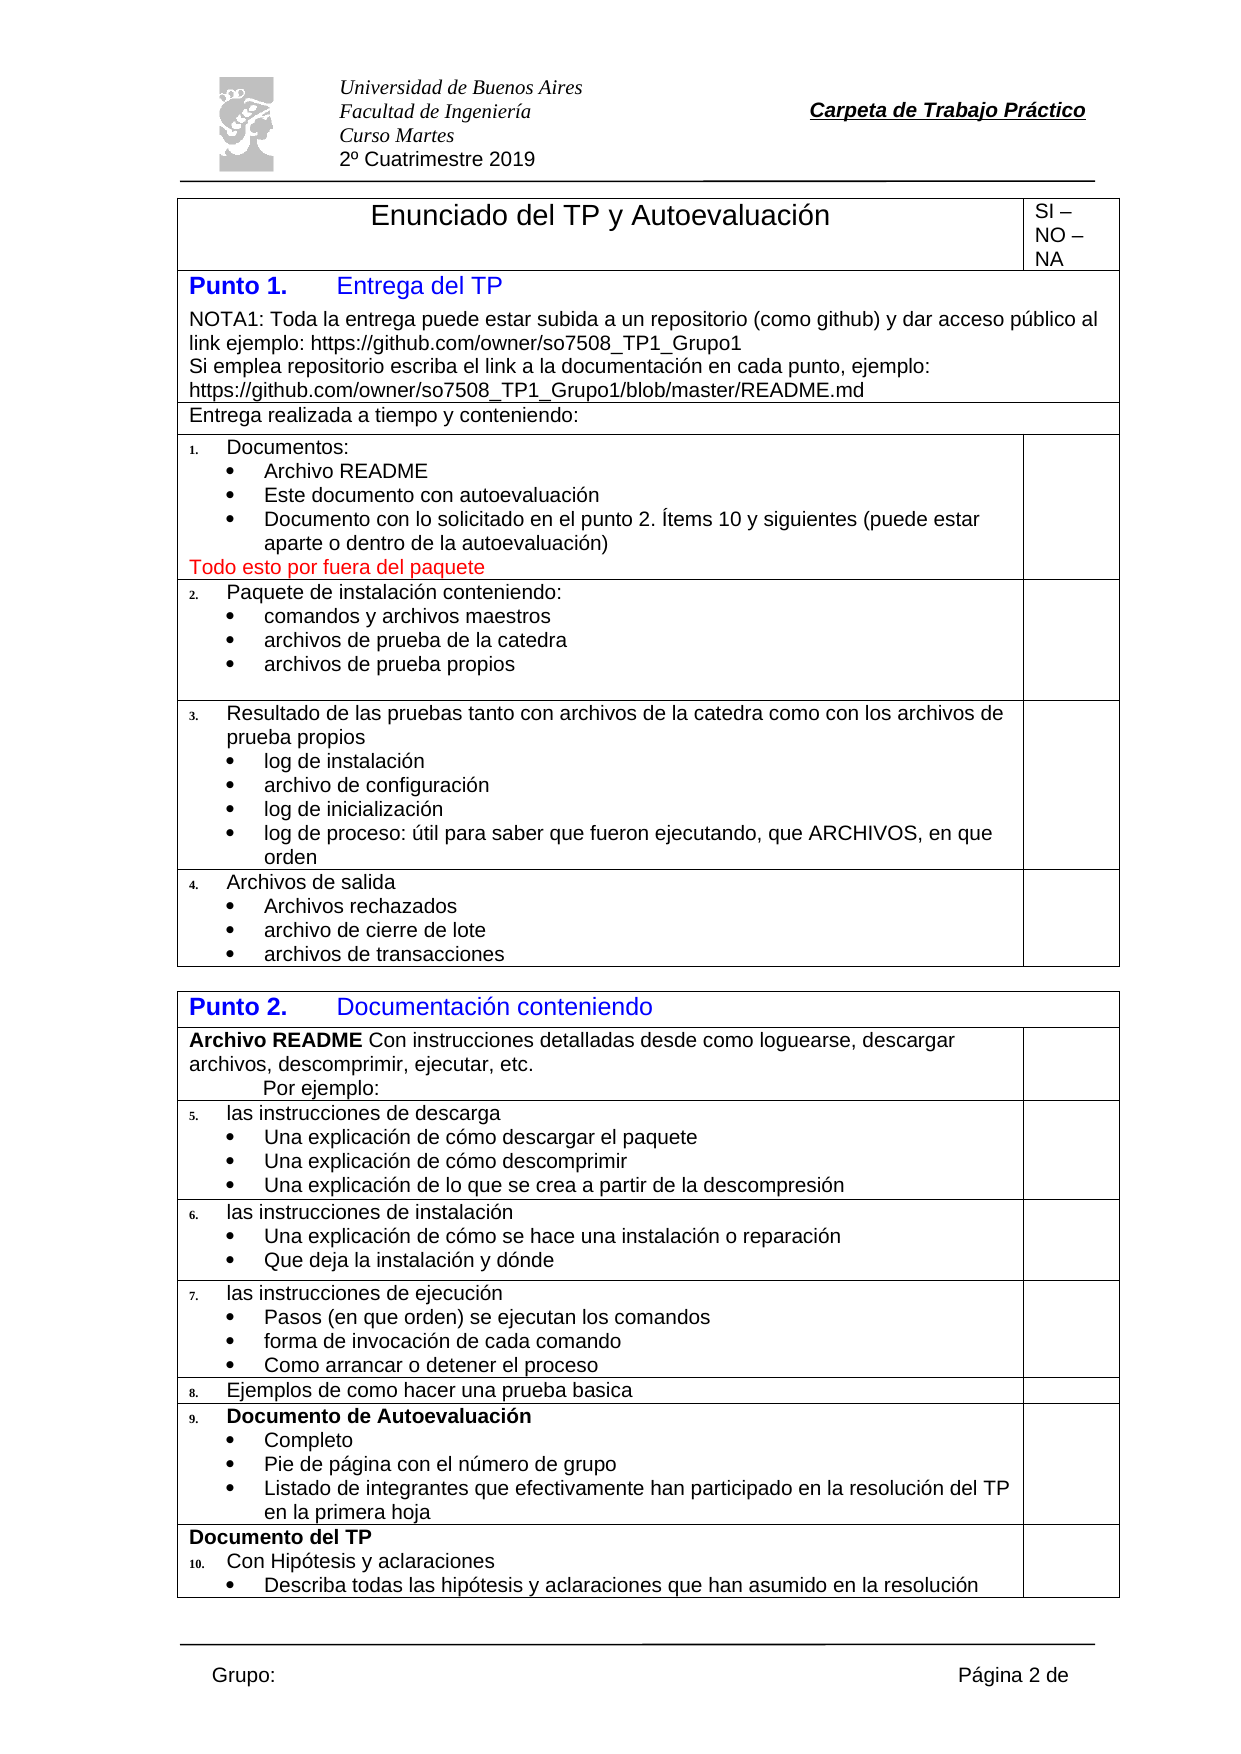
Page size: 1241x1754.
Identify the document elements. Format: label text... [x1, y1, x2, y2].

table_cell las instrucciones de instalación Una explicación de cómo se hace una instalación o reparación Que deja la instalación y dónde [178, 1200, 1023, 1280]
table_cell Archivo README Con instrucciones detalladas desde como loguearse, descargar archivos, descomprimir, ejecutar, etc. Por ejemplo: [178, 1028, 1023, 1100]
table_cell Ejemplos de como hacer una prueba basica [178, 1378, 1023, 1403]
table_cell [1024, 1404, 1119, 1524]
table_cell Archivos de salida Archivos rechazados archivo de cierre de lote archivos de transacciones [178, 870, 1023, 966]
table_cell las instrucciones de descarga Una explicación de cómo descargar el paquete Una explicación de cómo descomprimir Una explicación de lo que se crea a partir de la descompresión [178, 1101, 1023, 1198]
table_cell [1024, 701, 1119, 869]
table_cell Paquete de instalación conteniendo: comandos y archivos maestros archivos de prueba de la catedra archivos de prueba propios [178, 580, 1023, 700]
table_cell [1024, 1028, 1119, 1100]
table_cell Entrega del TP NOTA1: Toda la entrega puede estar subida a un repositorio (como github) y dar acceso público al link ejemplo: https://github.com/owner/so7508_TP1_Grupo1 Si emplea repositorio escriba el link a la documentación en cada punto, ejemplo: https://github.com/owner/so7508_TP1_Grupo1/blob/master/README.md [178, 271, 1119, 402]
picture [217, 75, 281, 174]
table_cell Documento de Autoevaluación Completo Pie de página con el número de grupo Listado de integrantes que efectivamente han participado en la resolución del TP en la primera hoja [178, 1404, 1023, 1524]
table_cell [1024, 870, 1119, 966]
table_cell las instrucciones de ejecución Pasos (en que orden) se ejecutan los comandos forma de invocación de cada comando Como arrancar o detener el proceso [178, 1281, 1023, 1377]
table_header Enunciado del TP y Autoevaluación [178, 199, 1023, 270]
table_header SI – NO – NA [1024, 199, 1119, 270]
table_cell Documento del TP Con Hipótesis y aclaraciones Describa todas las hipótesis y aclaraciones que han asumido en la resolución del TP [178, 1525, 1023, 1597]
table_cell Entrega realizada a tiempo y conteniendo: [178, 403, 1119, 433]
table_header Documentación conteniendo [178, 992, 1119, 1027]
table_cell [1024, 1378, 1119, 1403]
table_cell [1024, 580, 1119, 700]
table_cell [1024, 435, 1119, 578]
table_cell Documentos: Archivo README Este documento con autoevaluación Documento con lo solicitado en el punto 2. Ítems 10 y siguientes (puede estar aparte o dentro de la autoevaluación) Todo esto por fuera del paquete [178, 435, 1023, 578]
table_cell [1024, 1281, 1119, 1377]
table_cell [1024, 1200, 1119, 1280]
table_cell [1024, 1101, 1119, 1198]
table_cell [1024, 1525, 1119, 1597]
table_cell Resultado de las pruebas tanto con archivos de la catedra como con los archivos de prueba propios log de instalación archivo de configuración log de inicialización log de proceso: útil para saber que fueron ejecutando, que ARCHIVOS, en que orden [178, 701, 1023, 869]
